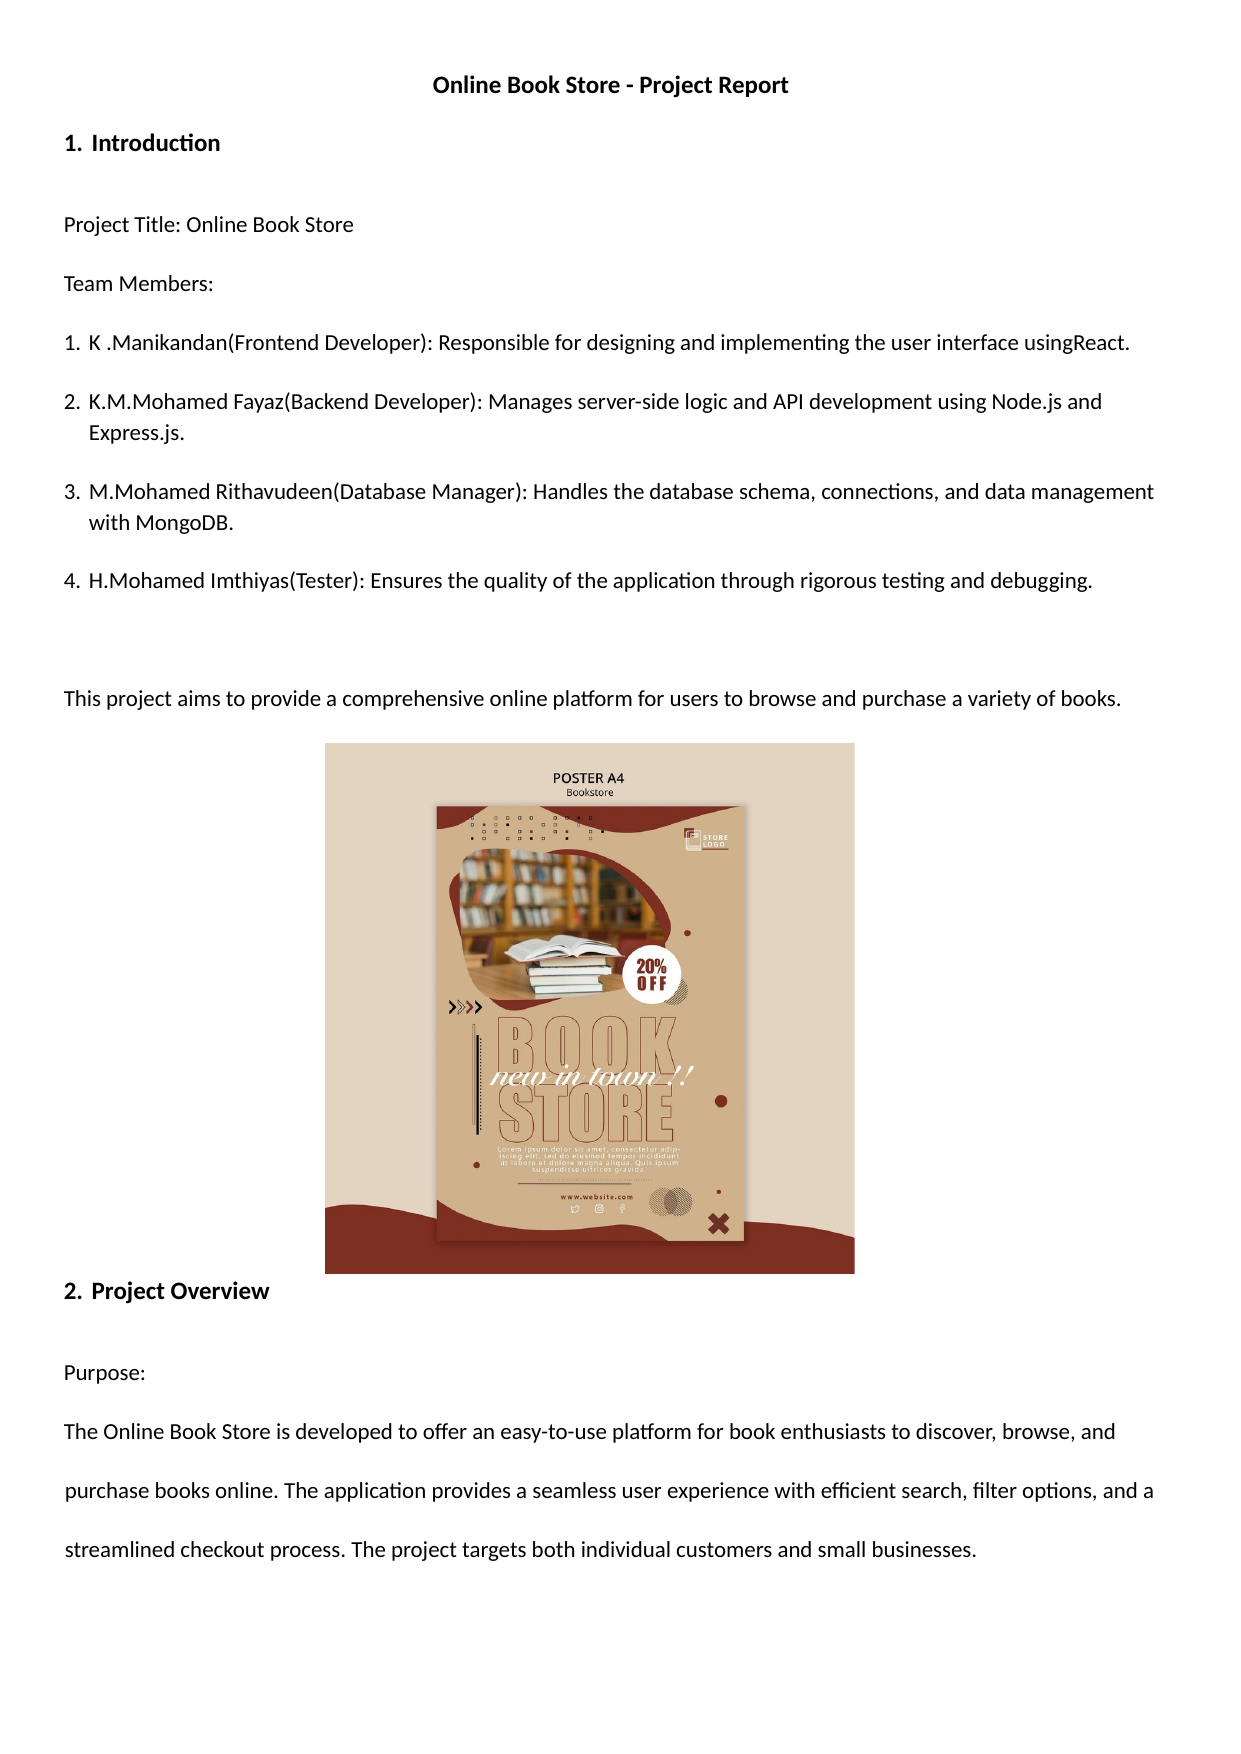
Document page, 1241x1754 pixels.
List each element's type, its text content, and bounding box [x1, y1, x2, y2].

list K.M.Mohamed Fayaz(Backend Developer): Manages server-side logic and API development using Node.js and Express.js. [63, 387, 1181, 446]
text Purpose: [63, 1358, 1181, 1387]
list K .Manikandan(Frontend Developer): Responsible for designing and implementing the user interface usingReact. [63, 328, 1181, 356]
subtitle Introduction [63, 127, 1181, 158]
picture [325, 743, 855, 1274]
text Project Title: Online Book Store [63, 210, 1181, 238]
list M.Mohamed Rithavudeen(Database Manager): Handles the database schema, connections, and data management with MongoDB. [63, 477, 1181, 536]
text The Online Book Store is developed to offer an easy-to-use platform for book enthusiasts to discover, browse, and purchase books online. The application provides a seamless user experience with efficient search, filter options, and a streamlined checkout process. The project targets both individual customers and small businesses. [63, 1417, 1167, 1564]
text Team Members: [63, 269, 1181, 297]
list H.Mohamed Imthiyas(Tester): Ensures the quality of the application through rigorous testing and debugging. [63, 567, 1181, 594]
subtitle Project Overview [63, 1276, 1181, 1306]
text This project aims to provide a comprehensive online platform for users to browse and purchase a variety of books. [63, 684, 1181, 713]
